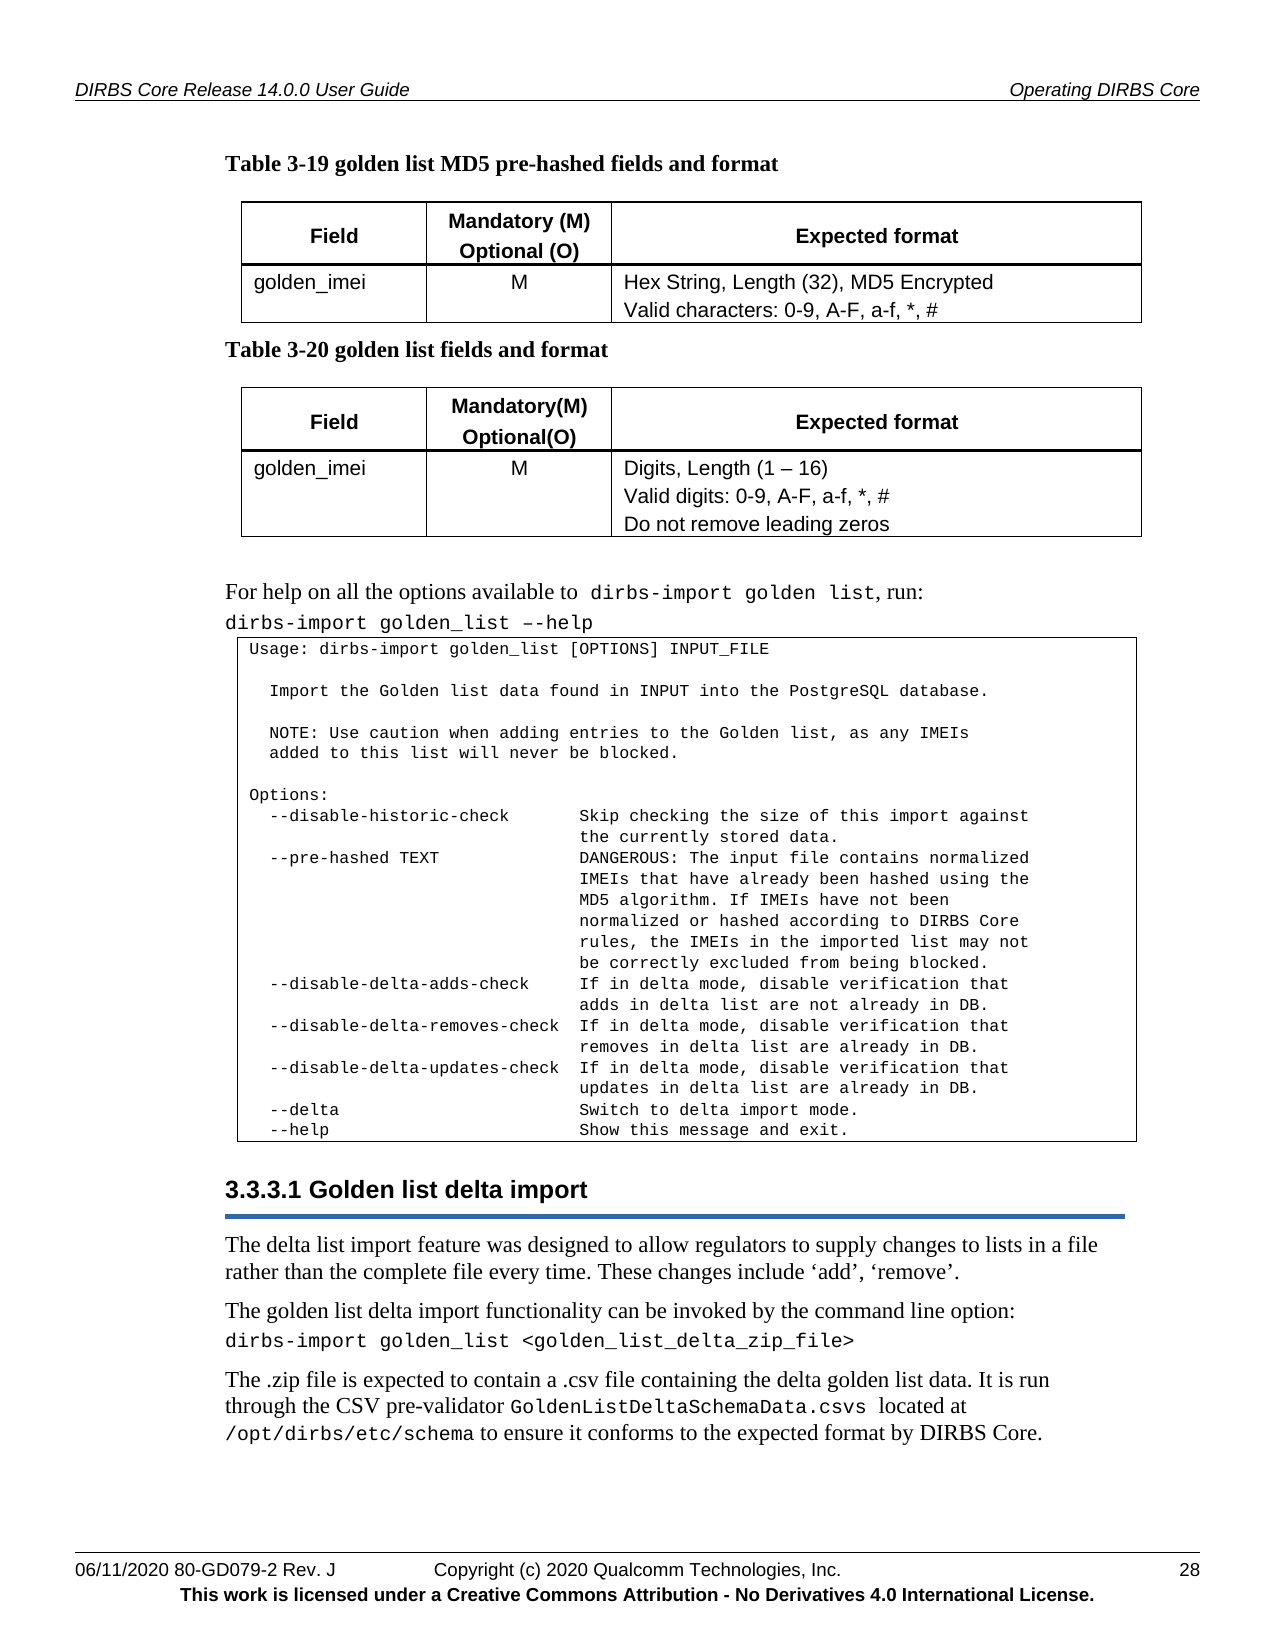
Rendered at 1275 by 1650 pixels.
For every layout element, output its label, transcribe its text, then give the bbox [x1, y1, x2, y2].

text The .zip file is expected to contain a .csv file containing the delta golden list data. It is run through the CSV pre-validator GoldenListDeltaSchemaData.csvs located at /opt/dirbs/etc/schema to ensure it conforms to the expected format by DIRBS Core. [225, 1366, 1125, 1447]
table_header Field [242, 203, 426, 263]
table_cell M [427, 452, 611, 536]
table_header Expected format [612, 388, 1141, 448]
table_cell golden_imei [242, 266, 426, 322]
table_cell Hex String, Length (32), MD5 Encrypted Valid characters: 0-9, A-F, a-f, *, # [612, 266, 1141, 322]
text The golden list delta import functionality can be invoked by the command line option: [225, 1297, 1125, 1323]
table_header Mandatory (M) Optional (O) [427, 203, 611, 263]
table_header Usage: dirbs-import golden_list [OPTIONS] INPUT_FILE Import the Golden list data found in INPUT into the PostgreSQL database. NOTE: Use caution when adding entries to the Golden list, as any IMEIs added to this list will never be blocked. Options: --disable-historic-check Skip checking the size of this import against the currently stored data. --pre-hashed TEXT DANGEROUS: The input file contains normalized IMEIs that have already been hashed using the MD5 algorithm. If IMEIs have not been normalized or hashed according to DIRBS Core rules, the IMEIs in the imported list may not be correctly excluded from being blocked. --disable-delta-adds-check If in delta mode, disable verification that adds in delta list are not already in DB. --disable-delta-removes-check If in delta mode, disable verification that removes in delta list are already in DB. --disable-delta-updates-check If in delta mode, disable verification that updates in delta list are already in DB. --delta Switch to delta import mode. --help Show this message and exit. [238, 638, 1136, 1141]
table_header Mandatory(M) Optional(O) [427, 388, 611, 448]
text dirbs-import golden_list <golden_list_delta_zip_file> [225, 1327, 1125, 1353]
text dirbs-import golden_list –-help [225, 609, 1125, 635]
text For help on all the options available to dirbs-import golden list, run: [225, 578, 1125, 605]
table_cell Digits, Length (1 – 16) Valid digits: 0-9, A-F, a-f, *, # Do not remove leading zeros [612, 452, 1141, 536]
table_cell M [427, 266, 611, 322]
table_cell golden_imei [242, 452, 426, 536]
table_header Field [242, 388, 426, 448]
text The delta list import feature was designed to allow regulators to supply changes to lists in a file rather than the complete file every time. These changes include ‘add’, ‘remove’. [225, 1232, 1125, 1284]
table_header Expected format [612, 203, 1141, 263]
subtitle Golden list delta import [225, 1175, 1125, 1214]
